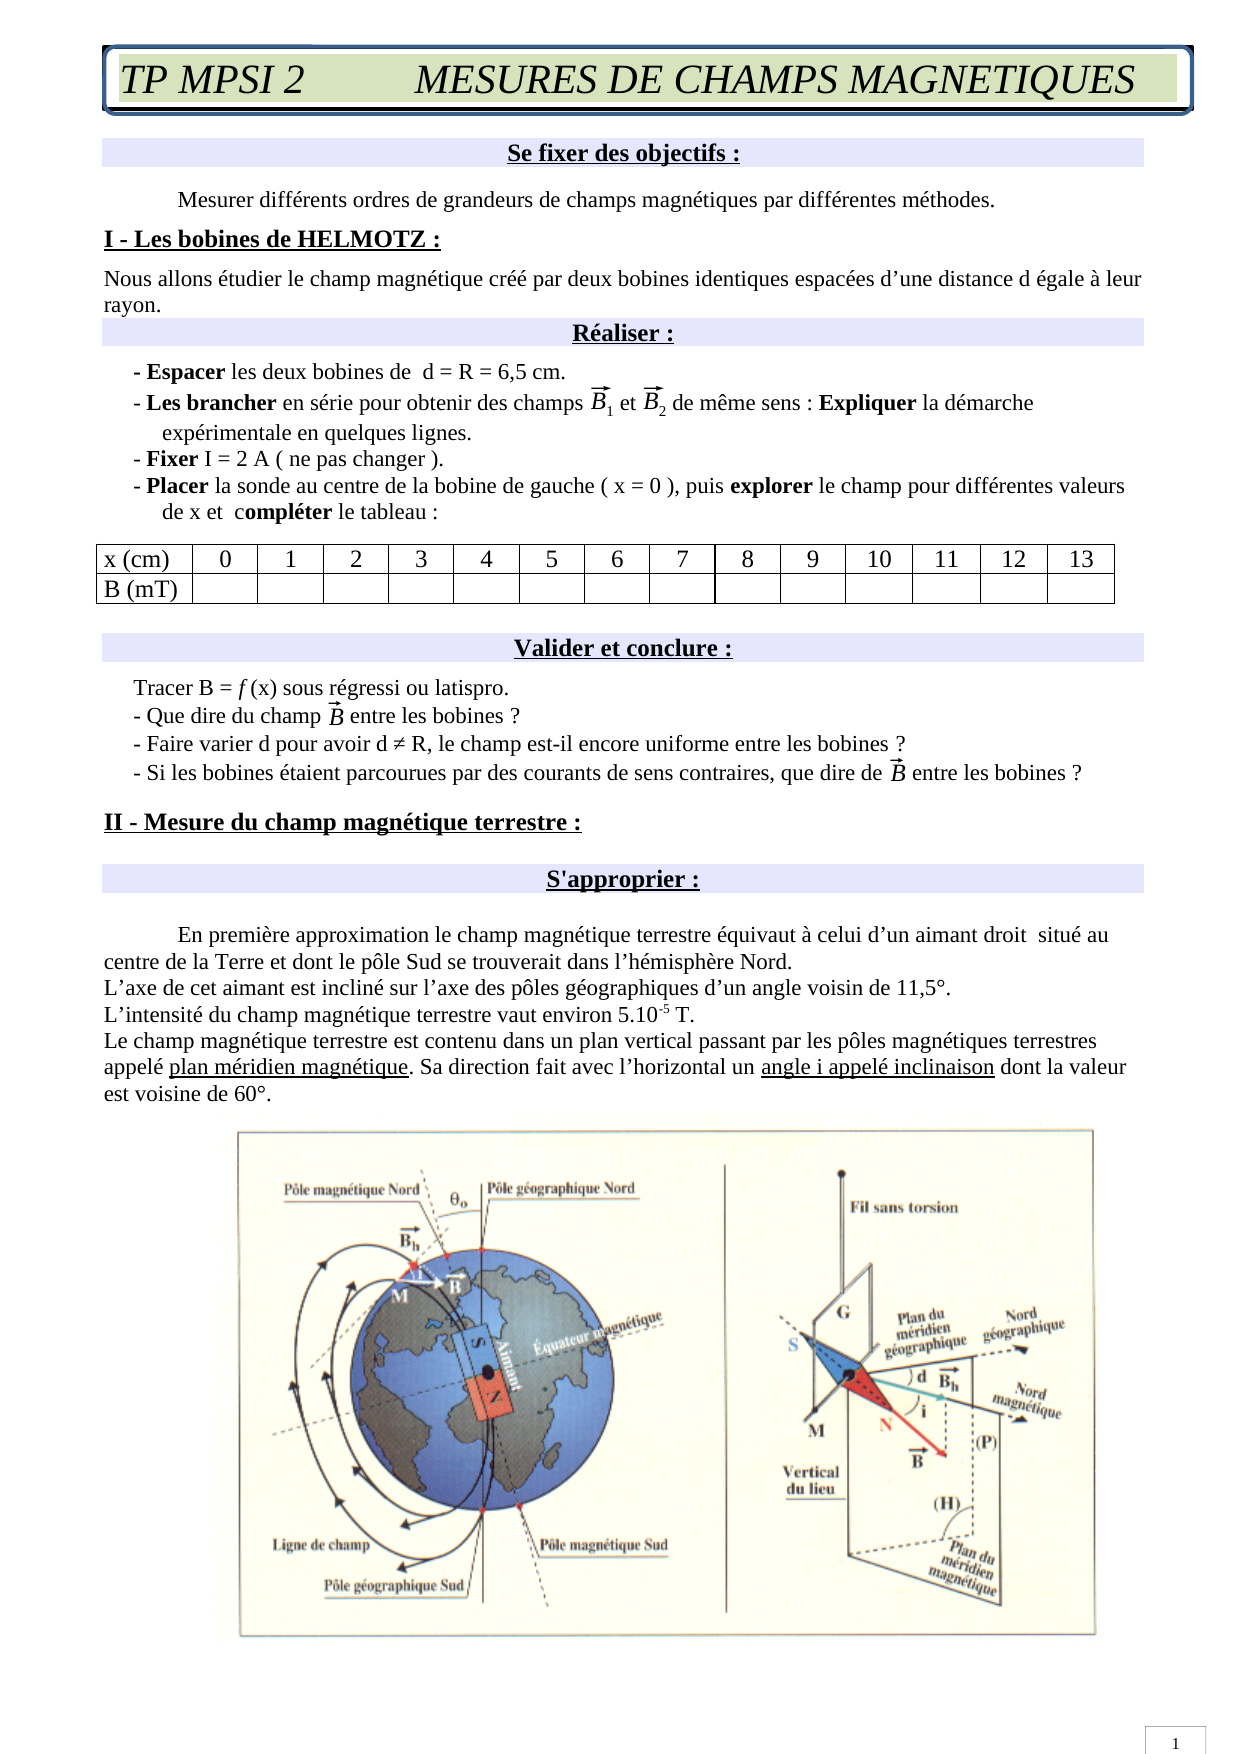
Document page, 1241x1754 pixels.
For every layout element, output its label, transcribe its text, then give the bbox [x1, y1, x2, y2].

text - Que dire du champ entre les bobines ? [103, 700, 1144, 731]
text - Les brancher en série pour obtenir des champs et de même sens : Expliquer la démarche expérimentale en quelques lignes. [133, 385, 1144, 445]
table_cell B (mT) [97, 574, 192, 603]
table_cell [324, 574, 388, 603]
table_header 12 [981, 545, 1047, 573]
table_cell [981, 574, 1047, 603]
table_cell [781, 574, 845, 603]
table_header 9 [781, 545, 845, 573]
table_cell [650, 574, 714, 603]
table_header 0 [193, 545, 257, 573]
table_header 2 [324, 545, 388, 573]
table_cell [520, 574, 584, 603]
table_header x (cm) [97, 545, 192, 573]
table_header 13 [1048, 545, 1114, 573]
table_cell [716, 574, 780, 603]
table_cell [1048, 574, 1114, 603]
text - Si les bobines étaient parcourues par des courants de sens contraires, que dire de entre les bobines ? [103, 757, 1144, 787]
text Mesurer différents ordres de grandeurs de champs magnétiques par différentes méthodes. [103, 186, 1144, 212]
table_header 3 [389, 545, 453, 573]
text - Fixer I = 2 A ( ne pas changer ). [103, 445, 1144, 472]
text L’axe de cet aimant est incliné sur l’axe des pôles géographiques d’un angle voisin de 11,5°. [103, 974, 1144, 1001]
table_cell [585, 574, 649, 603]
text Se fixer des objectifs : [102, 138, 1144, 167]
text Valider et conclure : [102, 633, 1144, 662]
table_cell [913, 574, 980, 603]
text Réaliser : [102, 318, 1144, 346]
text - Placer la sonde au centre de la bobine de gauche ( x = 0 ), puis explorer le champ pour différentes valeurs de x et compléter le tableau : [133, 472, 1144, 524]
table_header 5 [520, 545, 584, 573]
table_cell [258, 574, 323, 603]
text Tracer B = f (x) sous régressi ou latispro. [103, 674, 1144, 700]
table_header 7 [650, 545, 714, 573]
subtitle II - Mesure du champ magnétique terrestre : [103, 807, 1144, 835]
table_header 8 [716, 545, 780, 573]
table_cell [846, 574, 912, 603]
subtitle I - Les bobines de HELMOTZ : [103, 224, 1144, 253]
picture [212, 1111, 1100, 1643]
table_header 1 [258, 545, 323, 573]
text L’intensité du champ magnétique terrestre vaut environ 5.10-5 T. [103, 1001, 1144, 1027]
text S'approprier : [102, 864, 1144, 893]
table_cell [454, 574, 519, 603]
text Le champ magnétique terrestre est contenu dans un plan vertical passant par les pôles magnétiques terrestres appelé plan méridien magnétique. Sa direction fait avec l’horizontal un angle i appelé inclinaison dont la valeur est voisine de 60°. [103, 1027, 1144, 1106]
text Nous allons étudier le champ magnétique créé par deux bobines identiques espacées d’une distance d égale à leur rayon. [103, 265, 1144, 318]
text - Espacer les deux bobines de d = R = 6,5 cm. [103, 358, 1144, 385]
text - Faire varier d pour avoir d ≠ R, le champ est-il encore uniforme entre les bobines ? [103, 731, 1144, 757]
table_cell [389, 574, 453, 603]
table_header 4 [454, 545, 519, 573]
table_header 6 [585, 545, 649, 573]
table_cell [193, 574, 257, 603]
text En première approximation le champ magnétique terrestre équivaut à celui d’un aimant droit situé au centre de la Terre et dont le pôle Sud se trouverait dans l’hémisphère Nord. [103, 922, 1144, 974]
table_header 10 [846, 545, 912, 573]
table_header 11 [913, 545, 980, 573]
